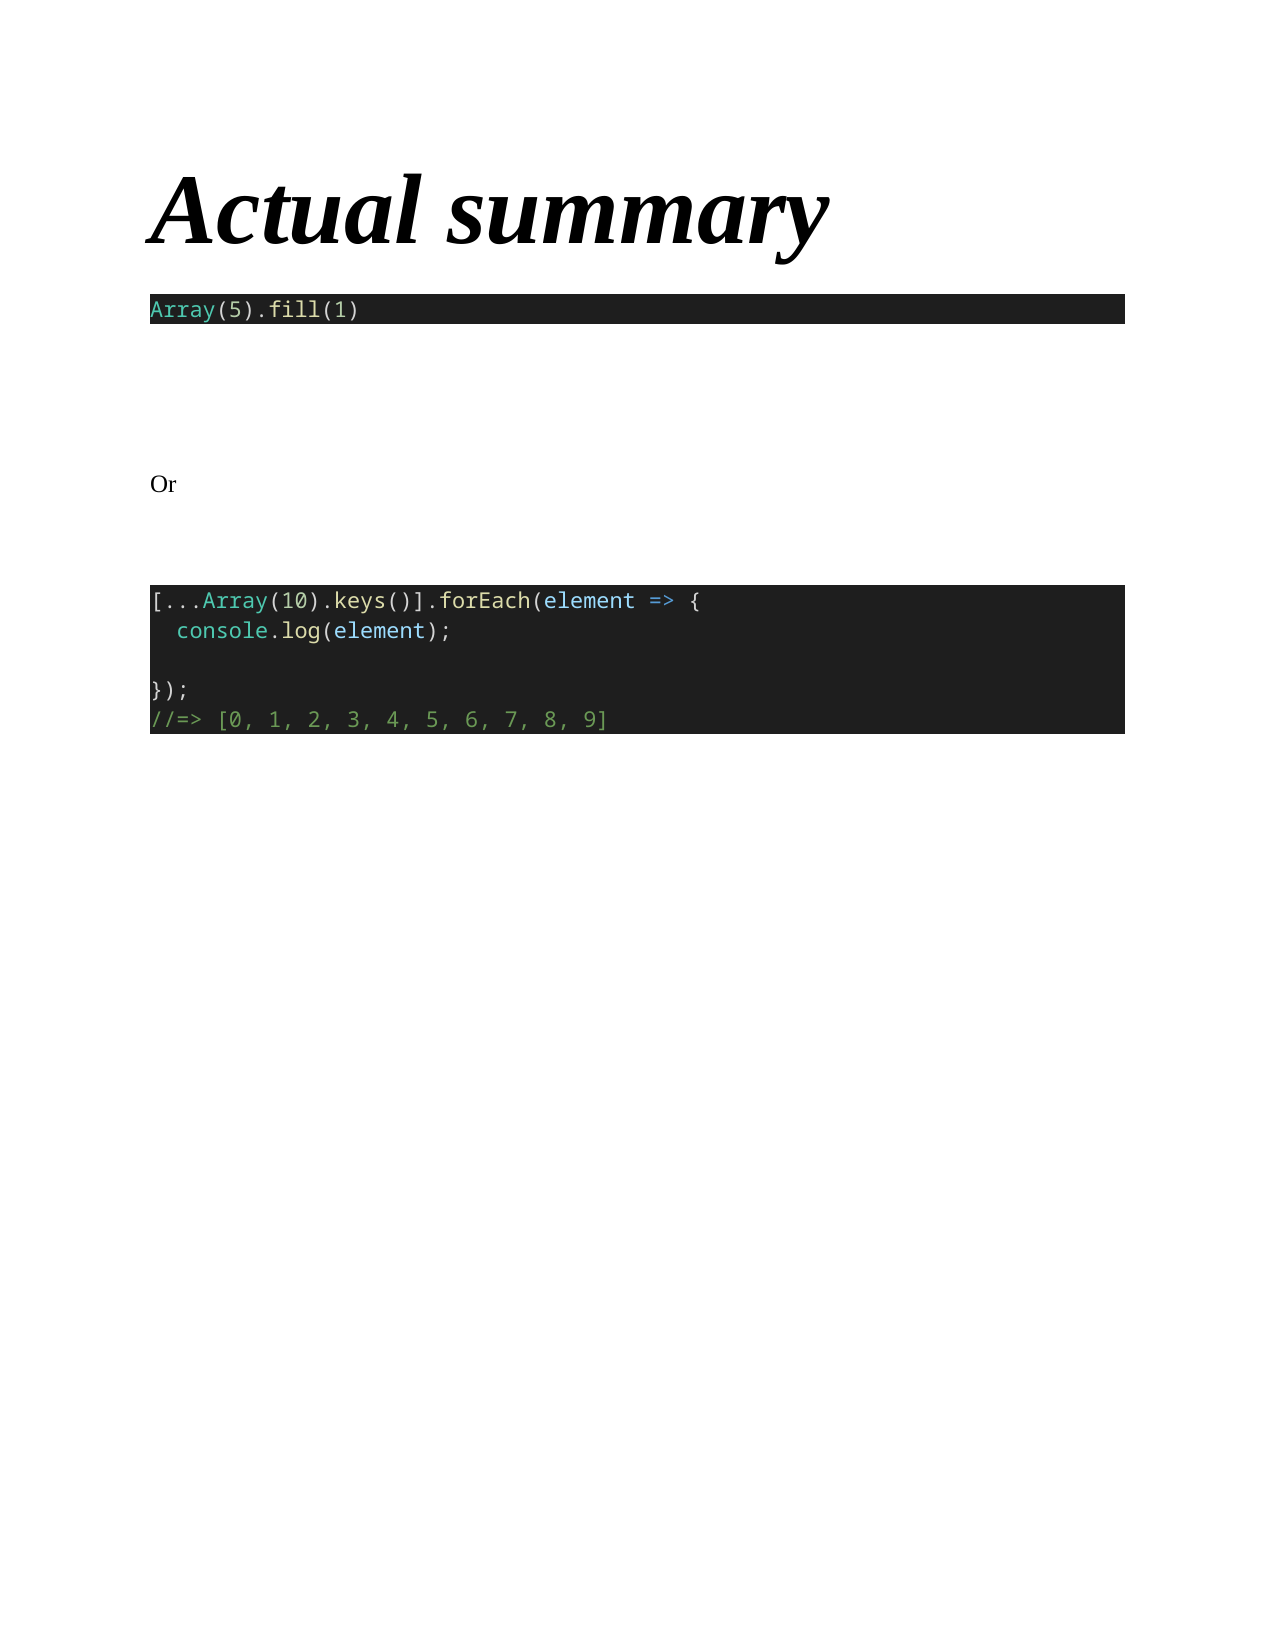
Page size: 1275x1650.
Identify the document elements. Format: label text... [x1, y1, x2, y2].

text }); [150, 674, 1125, 704]
text Or [150, 469, 1125, 498]
text Actual summary [150, 150, 1125, 265]
text Array(5).fill(1) [150, 294, 1125, 324]
text //=> [0, 1, 2, 3, 4, 5, 6, 7, 8, 9] [150, 704, 1125, 734]
text [...Array(10).keys()].forEach(element => { [150, 585, 1125, 614]
text console.log(element); [150, 614, 1125, 644]
